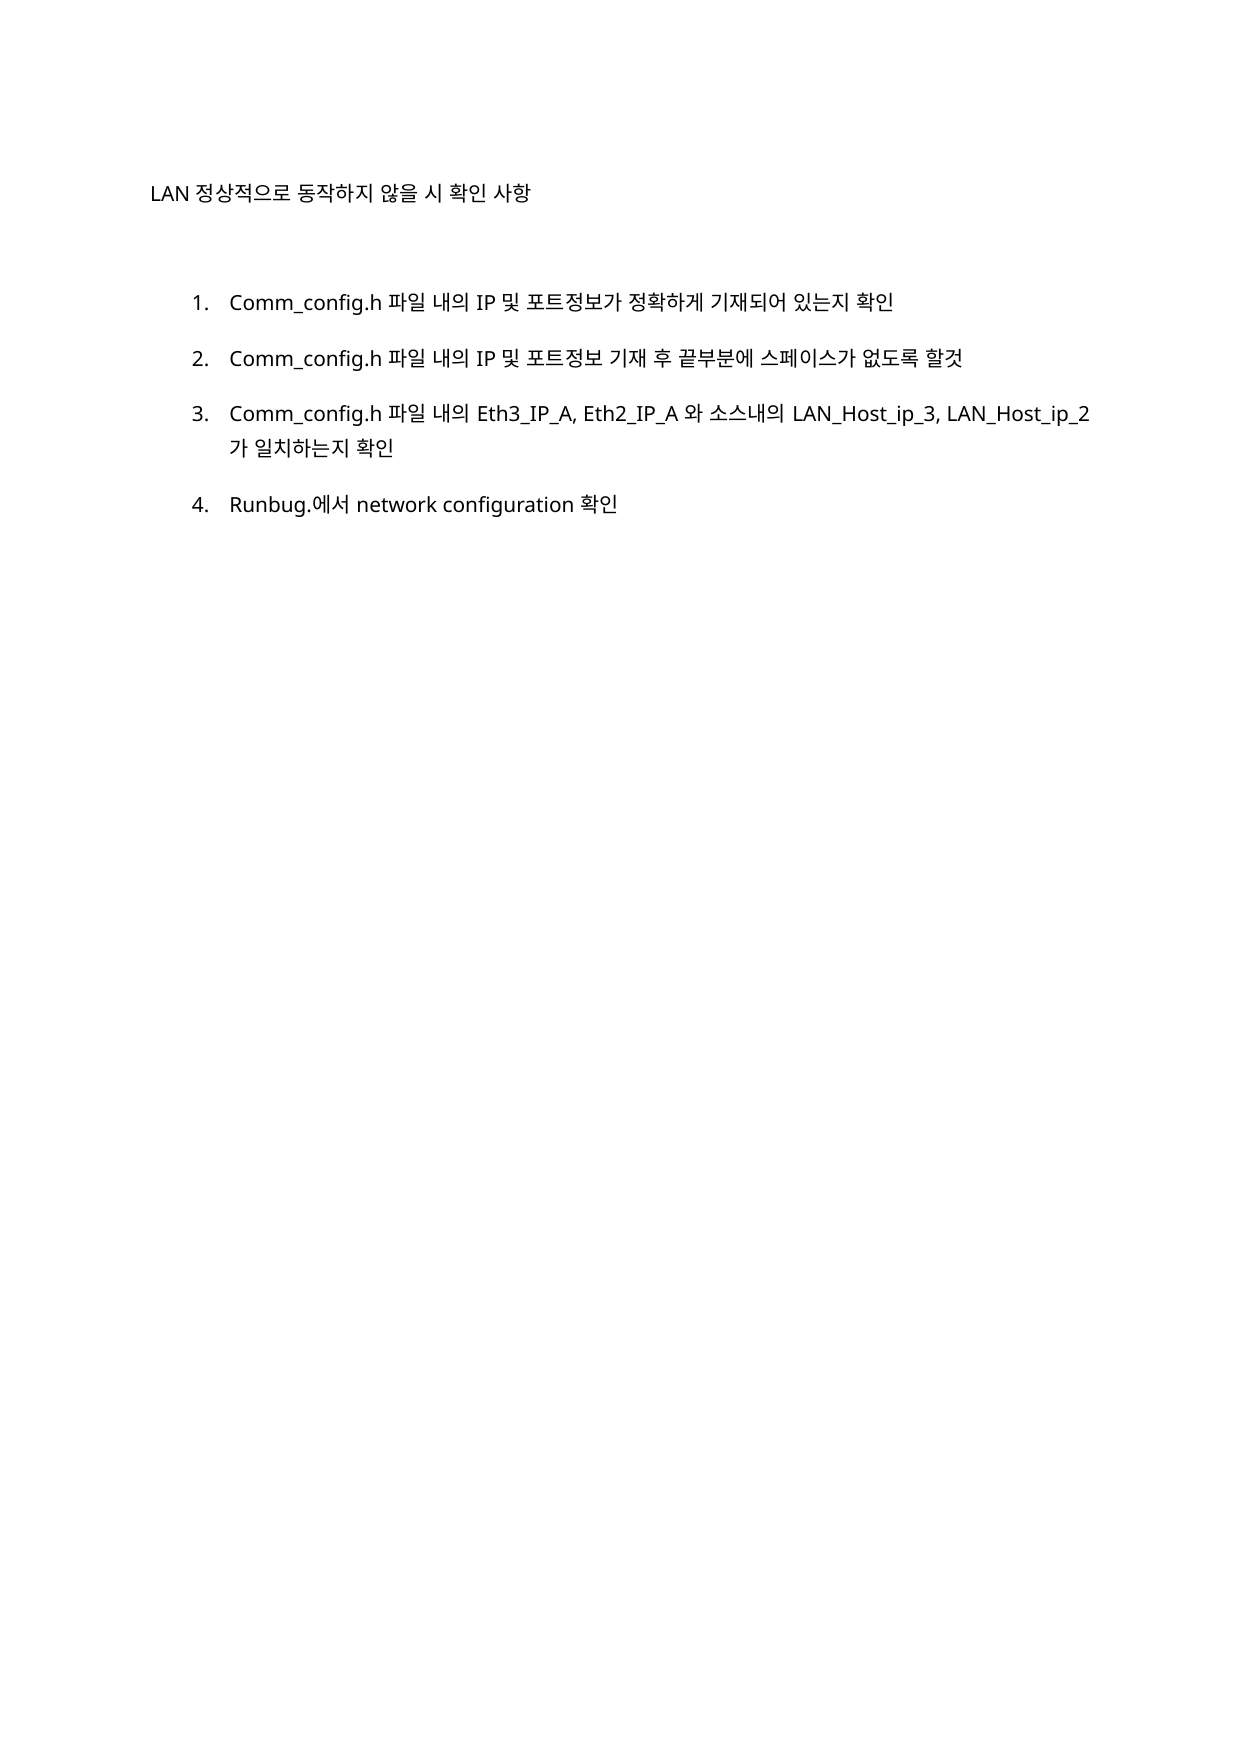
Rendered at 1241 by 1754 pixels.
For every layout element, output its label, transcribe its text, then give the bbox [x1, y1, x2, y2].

list Comm_config.h 파일 내의 IP 및 포트정보가 정확하게 기재되어 있는지 확인 [192, 286, 1090, 317]
list Runbug.에서 network configuration 확인 [192, 488, 1090, 518]
list Comm_config.h 파일 내의 Eth3_IP_A, Eth2_IP_A 와 소스내의 LAN_Host_ip_3, LAN_Host_ip_2 가 일치하는지 확인 [192, 397, 1090, 462]
text LAN 정상적으로 동작하지 않을 시 확인 사항 [150, 177, 1090, 207]
list Comm_config.h 파일 내의 IP 및 포트정보 기재 후 끝부분에 스페이스가 없도록 할것 [192, 342, 1090, 372]
